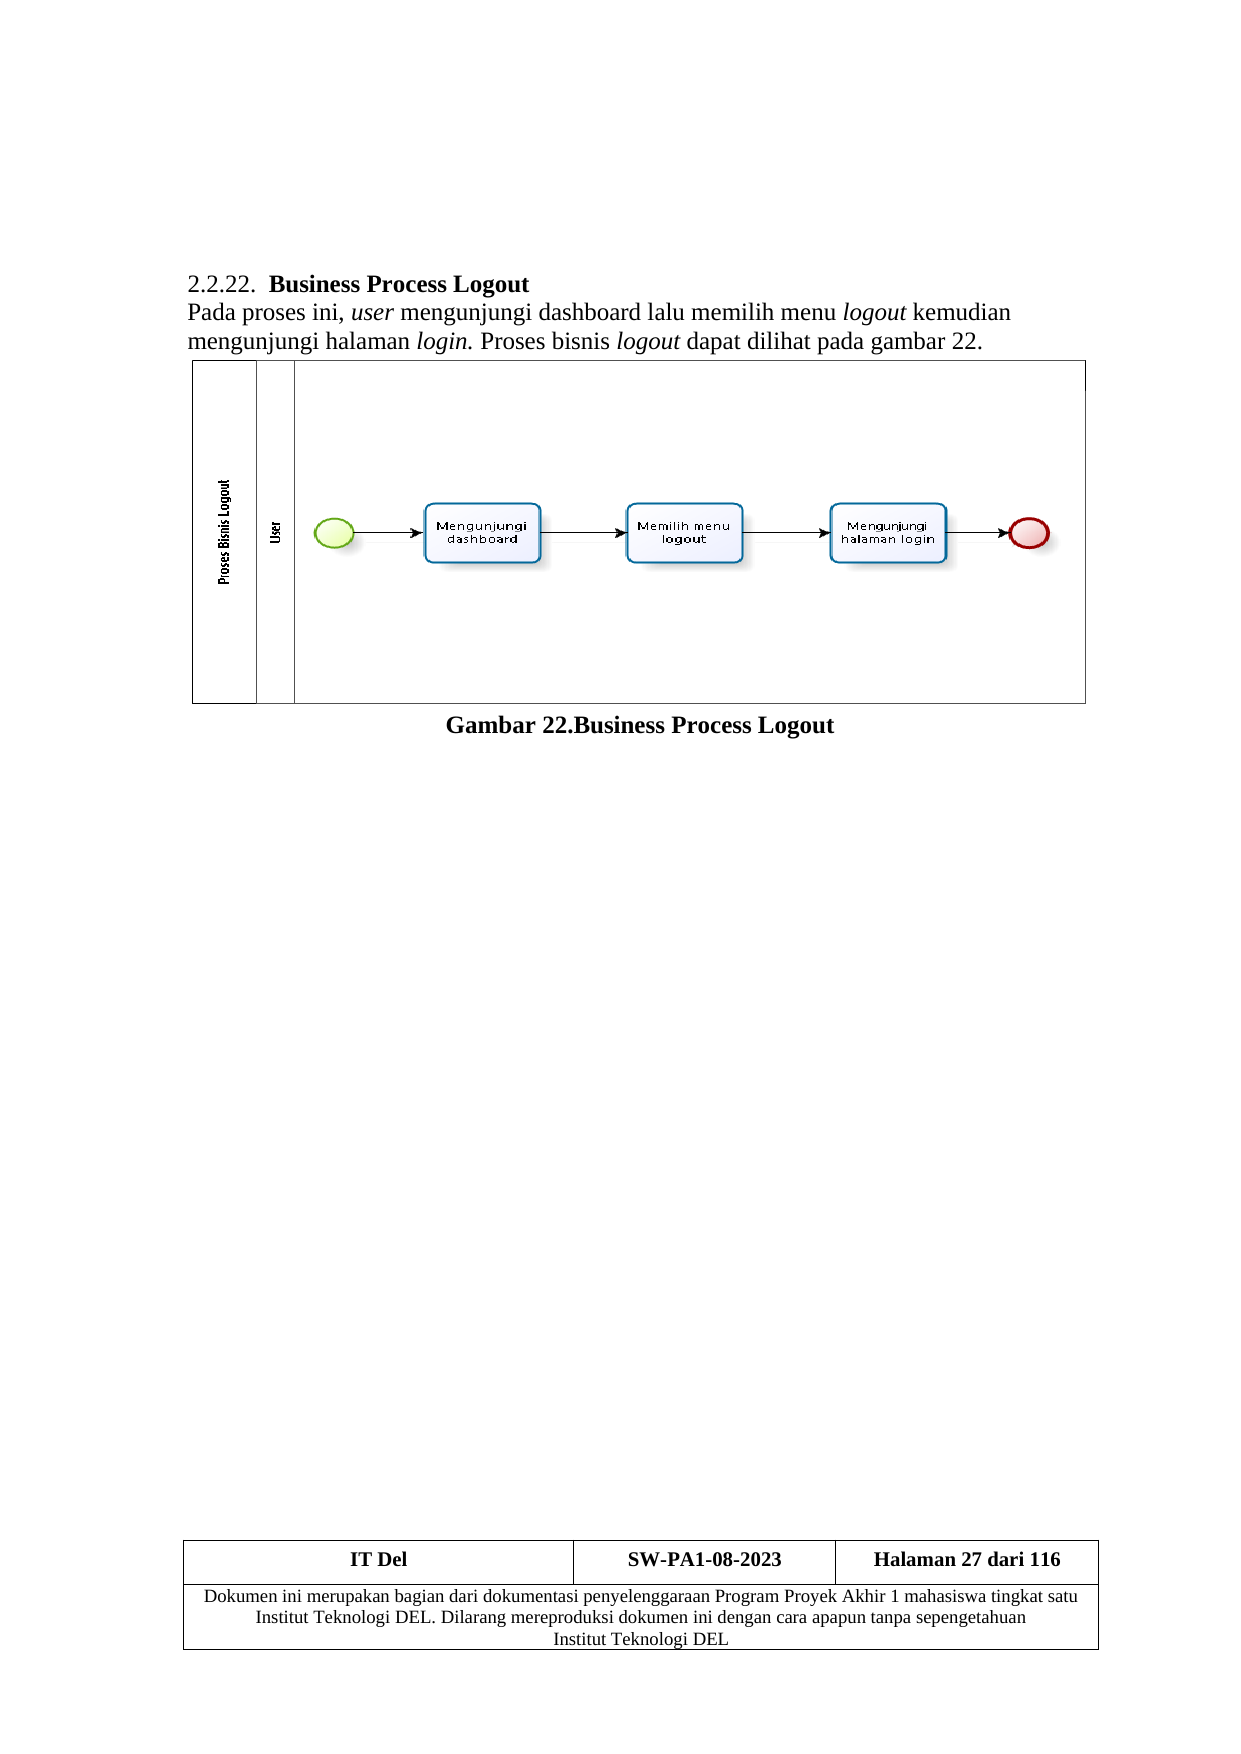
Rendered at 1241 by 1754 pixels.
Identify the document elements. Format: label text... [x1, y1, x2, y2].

text Gambar 22.Business Process Logout [187, 710, 1092, 738]
picture [187, 355, 1093, 710]
text 2.2.22. Business Process Logout [187, 269, 1092, 297]
text Pada proses ini, user mengunjungi dashboard lalu memilih menu logout kemudian mengunjungi halaman login. Proses bisnis logout dapat dilihat pada gambar 22. [187, 297, 1092, 355]
